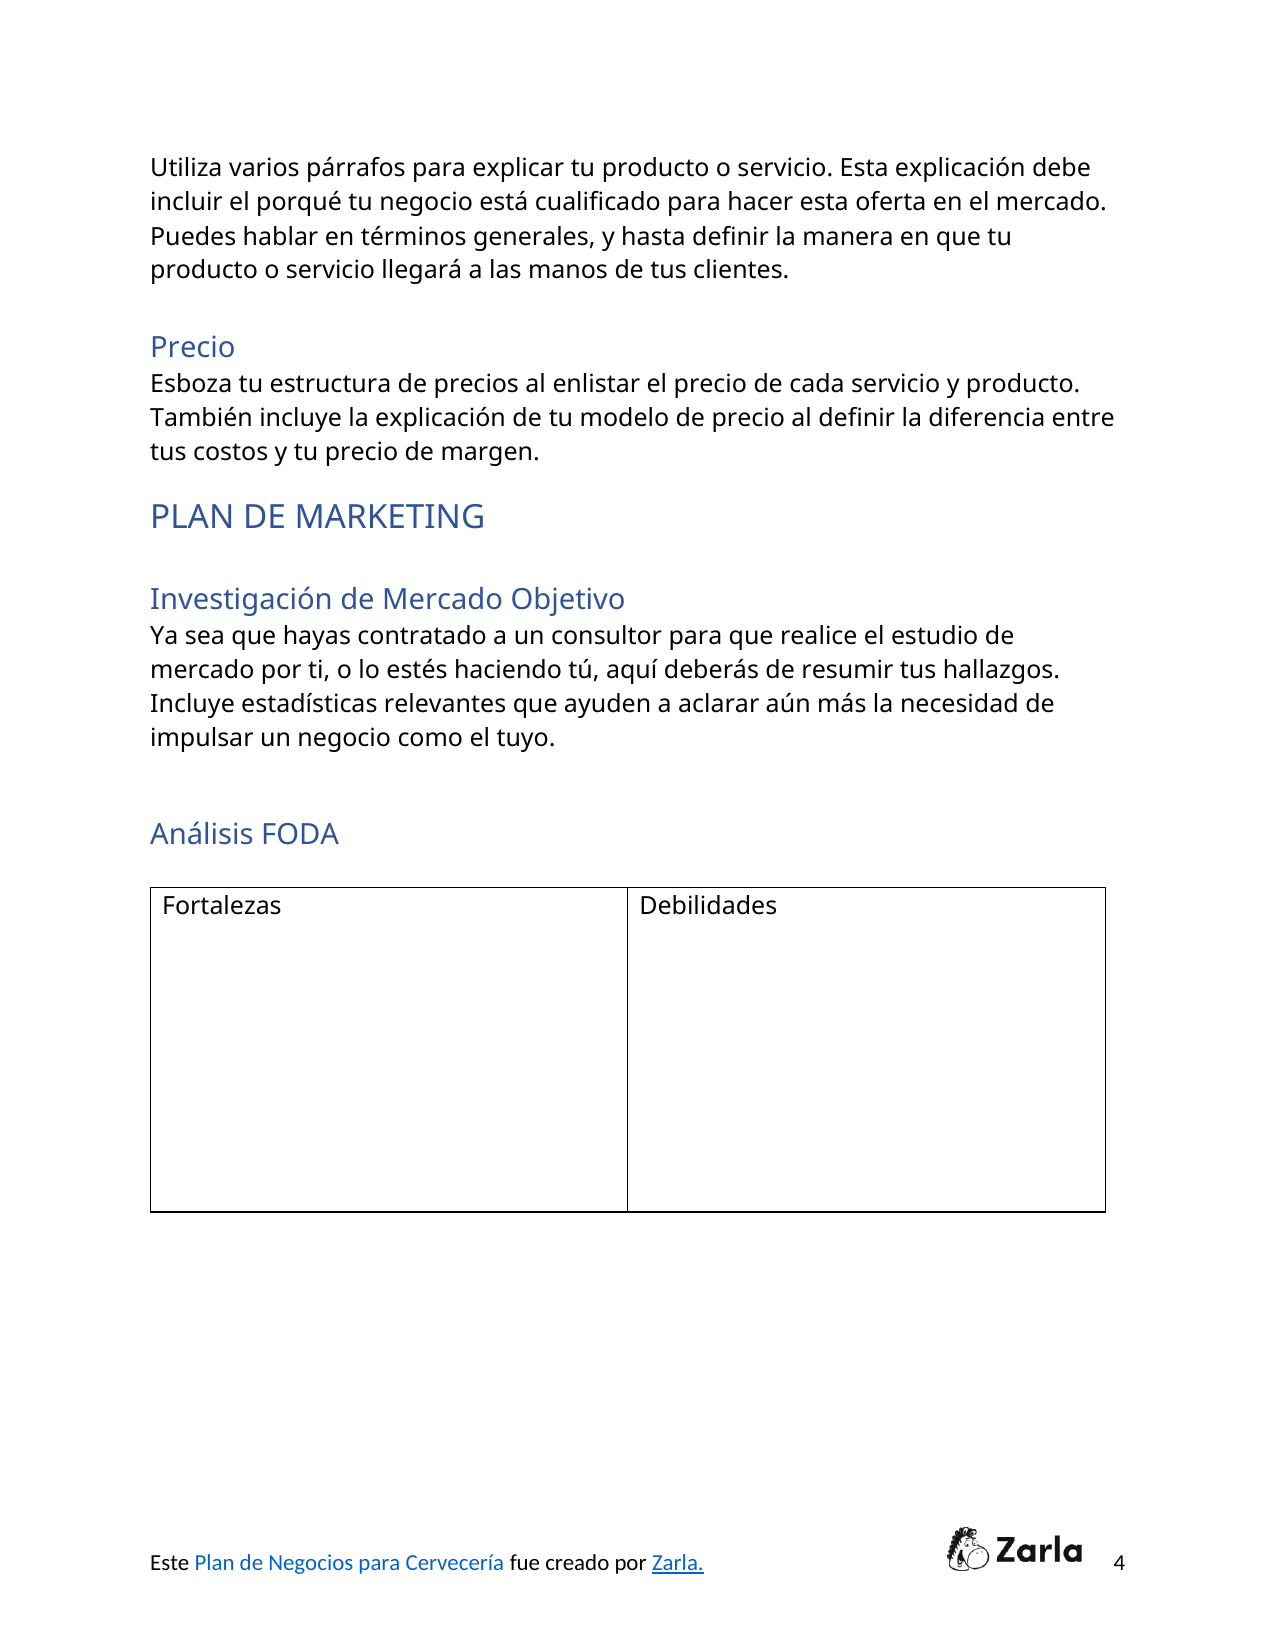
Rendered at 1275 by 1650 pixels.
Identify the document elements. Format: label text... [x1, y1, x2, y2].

text Esboza tu estructura de precios al enlistar el precio de cada servicio y producto. También incluye la explicación de tu modelo de precio al definir la diferencia entre tus costos y tu precio de margen. [150, 366, 1125, 468]
picture [941, 1527, 1087, 1571]
text Ya sea que hayas contratado a un consultor para que realice el estudio de mercado por ti, o lo estés haciendo tú, aquí deberás de resumir tus hallazgos. Incluye estadísticas relevantes que ayuden a aclarar aún más la necesidad de impulsar un negocio como el tuyo. [150, 618, 1125, 754]
table_header Fortalezas [151, 888, 627, 1211]
text Precio [150, 286, 1125, 366]
text Utiliza varios párrafos para explicar tu producto o servicio. Esta explicación debe incluir el porqué tu negocio está cualificado para hacer esta oferta en el mercado. Puedes hablar en términos generales, y hasta definir la manera en que tu producto o servicio llegará a las manos de tus clientes. [150, 150, 1125, 286]
subtitle PLAN DE MARKETING [150, 493, 1125, 538]
table_header Debilidades [628, 888, 1105, 1211]
text Análisis FODA [150, 813, 1125, 853]
text Investigación de Mercado Objetivo [150, 538, 1125, 618]
